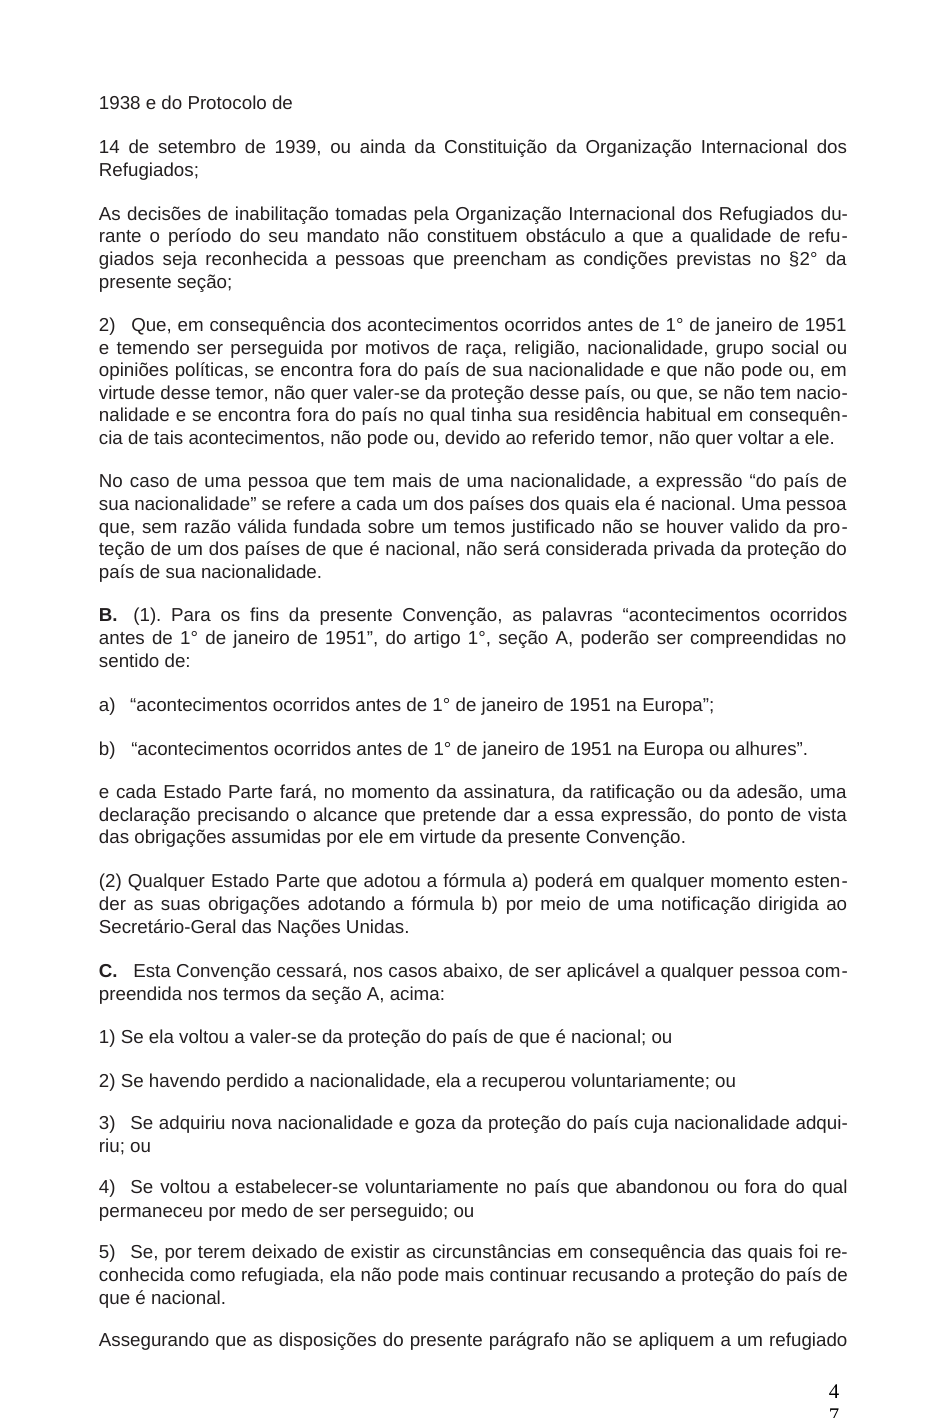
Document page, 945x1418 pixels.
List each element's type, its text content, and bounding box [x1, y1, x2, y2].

text 14 de setembro de 1939, ou ainda da Constituição da Organização Internacional dos Refugiados; [99, 136, 848, 180]
text No caso de uma pessoa que tem mais de uma nacionalidade, a expressão “do país de sua nacionalidade” se refere a cada um dos países dos quais ela é nacional. Uma pessoa que, sem razão válida fundada sobre um temos justificado não se houver valido da proteção de um dos países de que é nacional, não será considerada privada da proteção do país de sua nacionalidade. [99, 470, 848, 582]
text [99, 1329, 848, 1351]
text 2) Se havendo perdido a nacionalidade, ela a recuperou voluntariamente; ou [99, 1070, 848, 1091]
text e cada Estado Parte fará, no momento da assinatura, da ratificação ou da adesão, uma declaração precisando o alcance que pretende dar a essa expressão, do ponto de vista das obrigações assumidas por ele em virtude da presente Convenção. [99, 781, 848, 848]
text 1) Se ela voltou a valer-se da proteção do país de que é nacional; ou [99, 1026, 848, 1048]
list (1). Para os fins da presente Convenção, as palavras “acontecimentos ocorridos antes de 1° de janeiro de 1951”, do artigo 1°, seção A, poderão ser compreendidas no sentido de: [99, 604, 848, 672]
list Se adquiriu nova nacionalidade e goza da proteção do país cuja nacionalidade adquiriu; ou [99, 1112, 848, 1156]
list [99, 92, 848, 113]
text (2) Qualquer Estado Parte que adotou a fórmula a) poderá em qualquer momento estender as suas obrigações adotando a fórmula b) por meio de uma notificação dirigida ao Secretário-Geral das Nações Unidas. [99, 869, 848, 937]
list Se, por terem deixado de existir as circunstâncias em consequência das quais foi reconhecida como refugiada, ela não pode mais continuar recusando a proteção do país de que é nacional. [99, 1241, 848, 1309]
list Que, em consequência dos acontecimentos ocorridos antes de 1° de janeiro de 1951 e temendo ser perseguida por motivos de raça, religião, nacionalidade, grupo social ou opiniões políticas, se encontra fora do país de sua nacionalidade e que não pode ou, em virtude desse temor, não quer valer-se da proteção desse país, ou que, se não tem nacionalidade e se encontra fora do país no qual tinha sua residência habitual em consequência de tais acontecimentos, não pode ou, devido ao referido temor, não quer voltar a ele. [99, 314, 848, 448]
list “acontecimentos ocorridos antes de 1° de janeiro de 1951 na Europa”; [99, 694, 848, 716]
text As decisões de inabilitação tomadas pela Organização Internacional dos Refugiados durante o período do seu mandato não constituem obstáculo a que a qualidade de refugiados seja reconhecida a pessoas que preencham as condições previstas no §2° da presente seção; [99, 203, 848, 292]
list Esta Convenção cessará, nos casos abaixo, de ser aplicável a qualquer pessoa compreendida nos termos da seção A, acima: [99, 959, 848, 1004]
list Se voltou a estabelecer-se voluntariamente no país que abandonou ou fora do qual permaneceu por medo de ser perseguido; ou [99, 1176, 848, 1221]
list “acontecimentos ocorridos antes de 1° de janeiro de 1951 na Europa ou alhures”. [99, 737, 848, 759]
